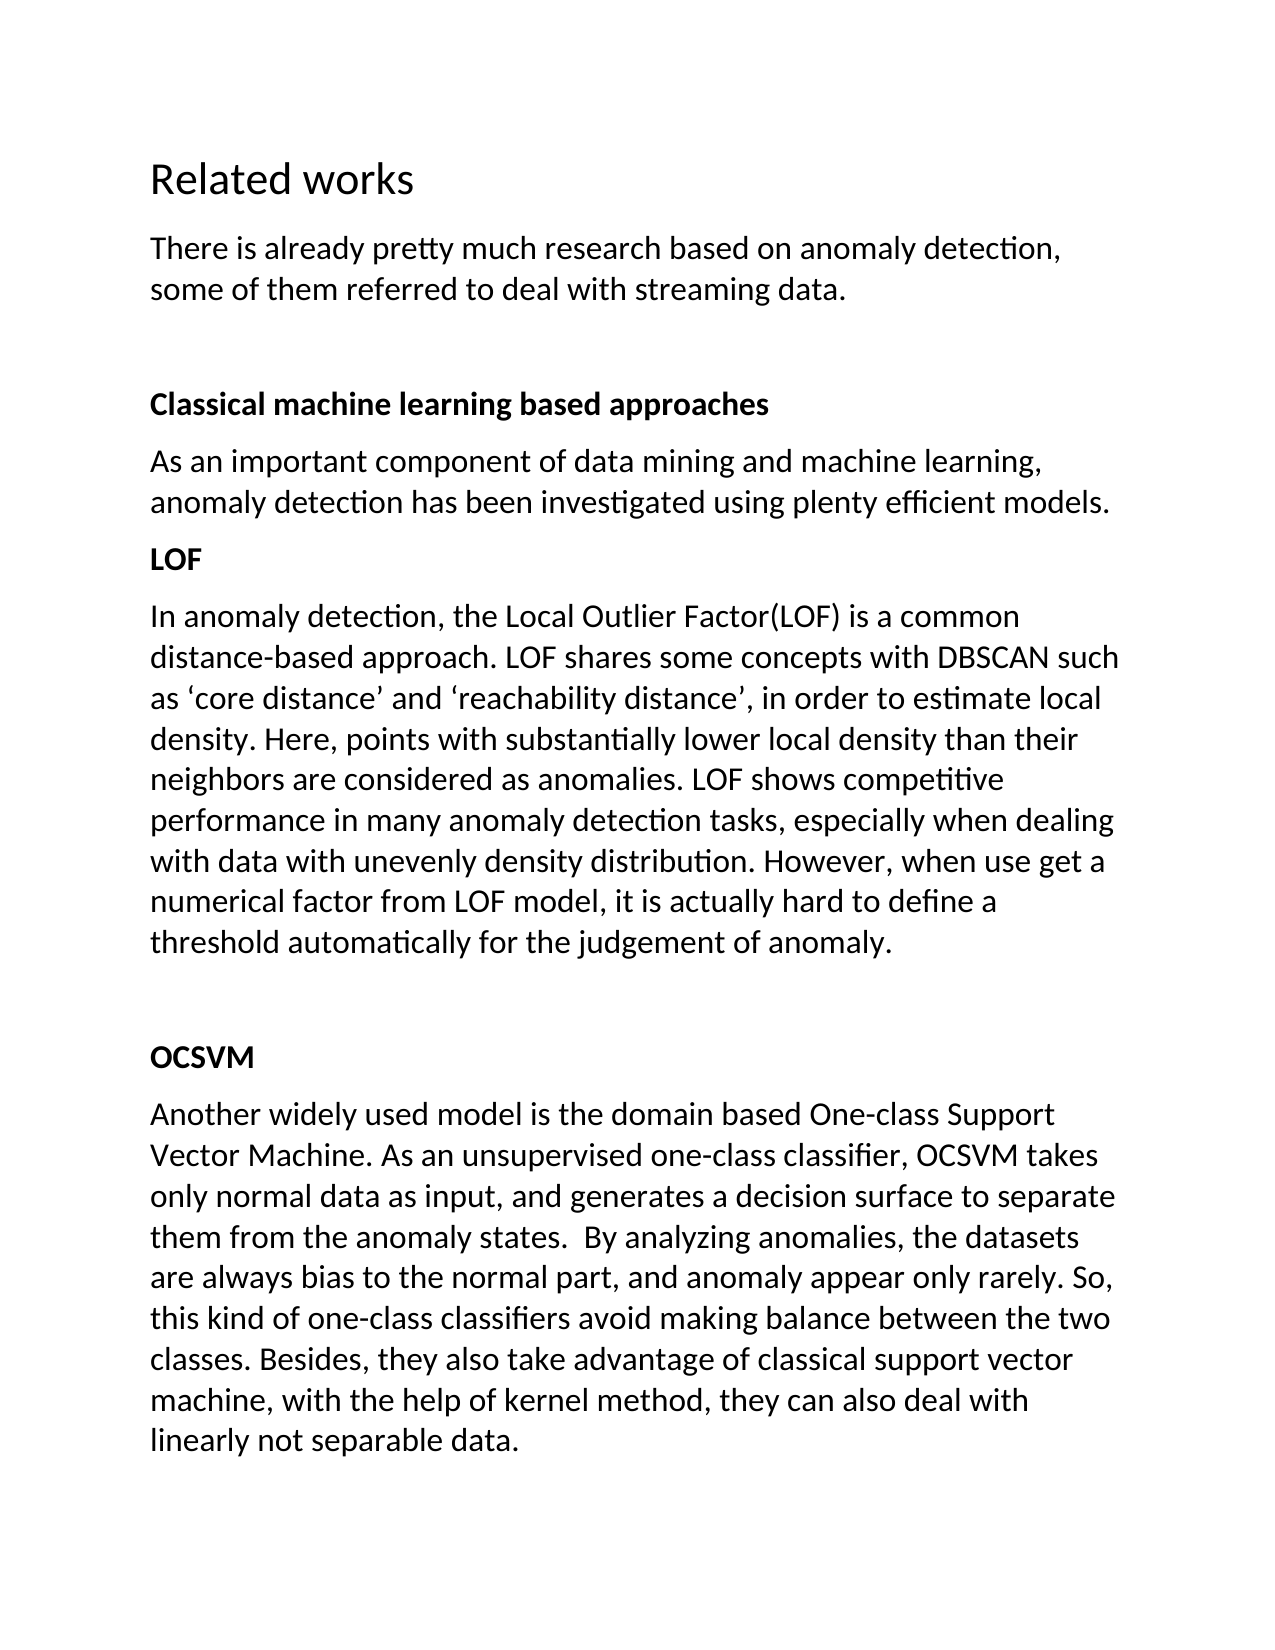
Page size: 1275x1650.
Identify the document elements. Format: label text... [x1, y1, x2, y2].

text In anomaly detection, the Local Outlier Factor(LOF) is a common distance-based approach. LOF shares some concepts with DBSCAN such as ‘core distance’ and ‘reachability distance’, in order to estimate local density. Here, points with substantially lower local density than their neighbors are considered as anomalies. LOF shows competitive performance in many anomaly detection tasks, especially when dealing with data with unevenly density distribution. However, when use get a numerical factor from LOF model, it is actually hard to define a threshold automatically for the judgement of anomaly. [150, 595, 1125, 962]
text Related works [150, 150, 1125, 206]
text Another widely used model is the domain based One-class Support Vector Machine. As an unsupervised one-class classifier, OCSVM takes only normal data as input, and generates a decision surface to separate them from the anomaly states. By analyzing anomalies, the datasets are always bias to the normal part, and anomaly appear only rarely. So, this kind of one-class classifiers avoid making balance between the two classes. Besides, they also take advantage of classical support vector machine, with the help of kernel method, they can also deal with linearly not separable data. [150, 1093, 1125, 1460]
text OCSVM [150, 1036, 1125, 1077]
text There is already pretty much research based on anomaly detection, some of them referred to deal with streaming data. [150, 227, 1125, 308]
text LOF [150, 538, 1125, 579]
text As an important component of data mining and machine learning, anomaly detection has been investigated using plenty efficient models. [150, 440, 1125, 521]
text Classical machine learning based approaches [150, 382, 1125, 423]
